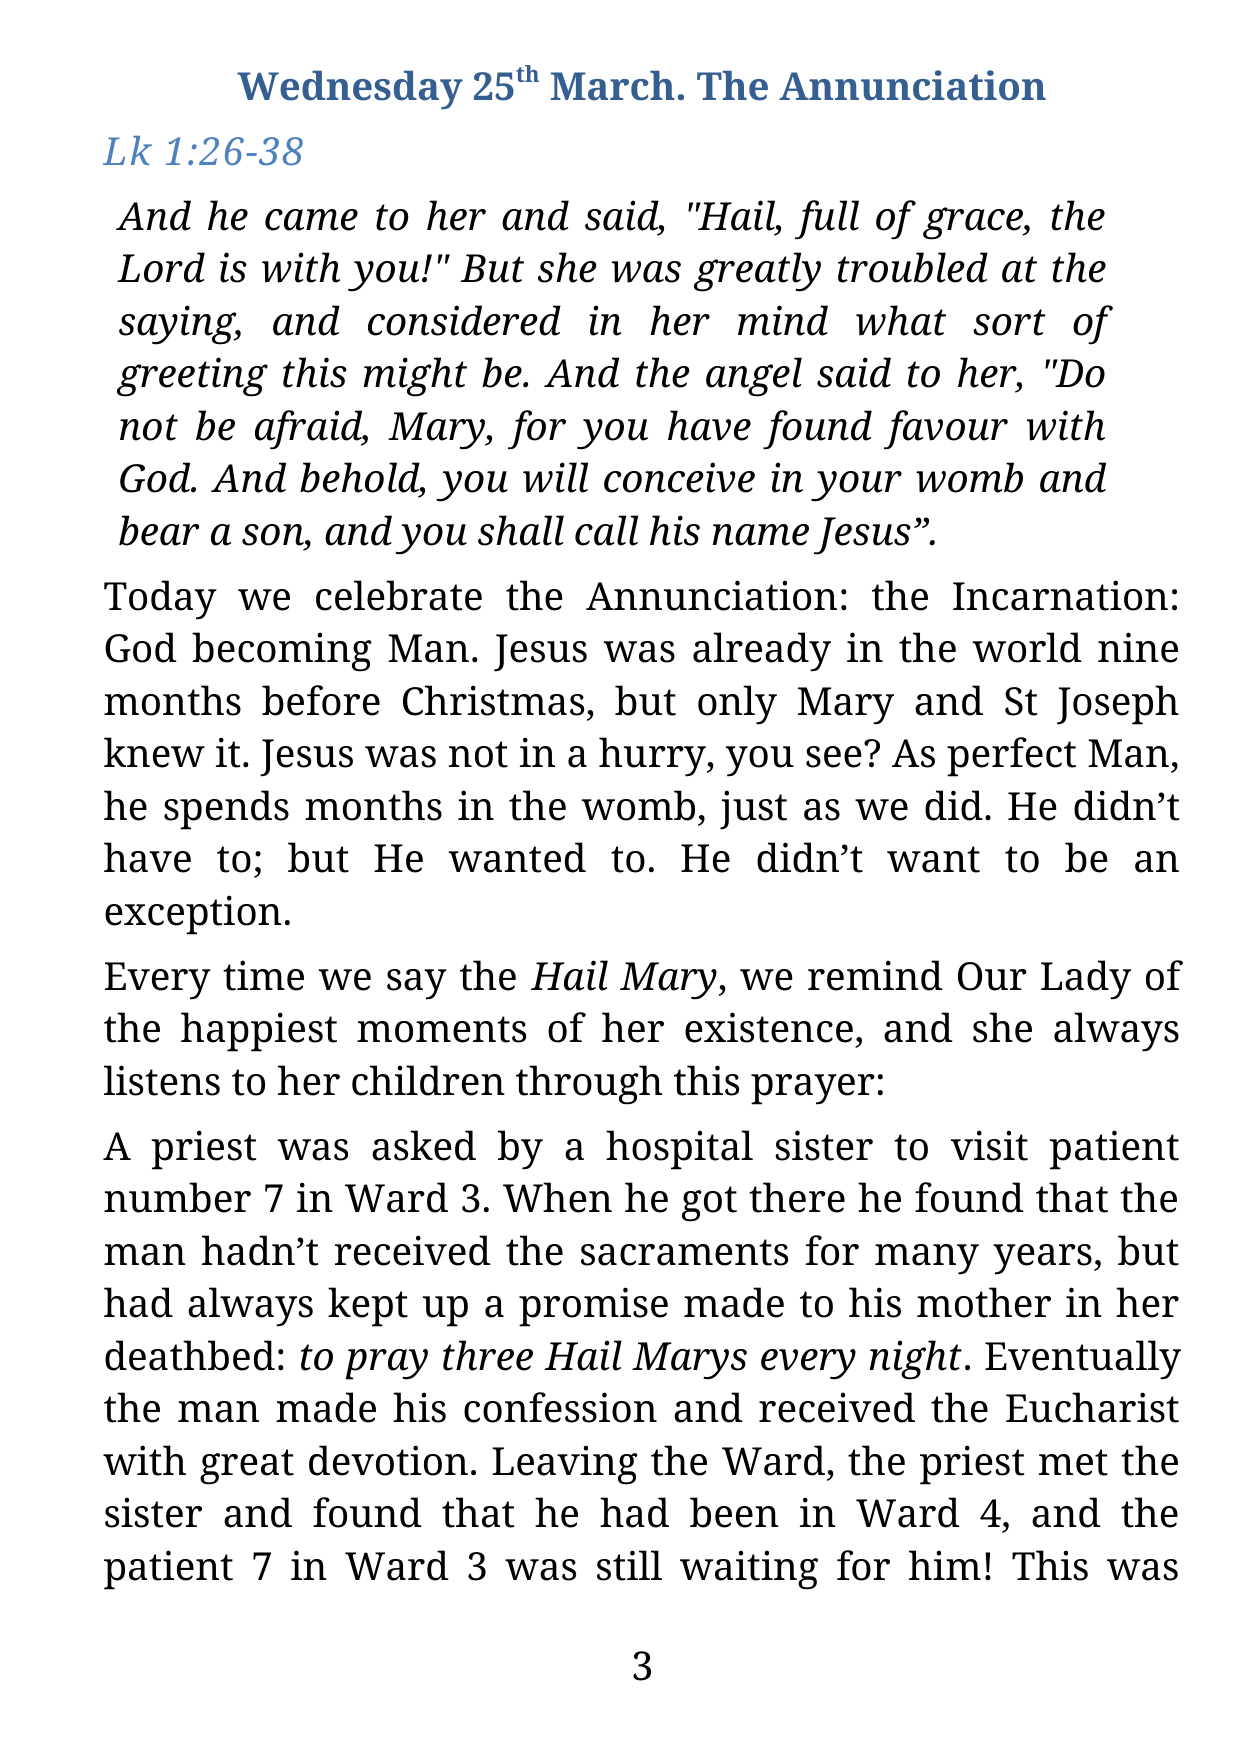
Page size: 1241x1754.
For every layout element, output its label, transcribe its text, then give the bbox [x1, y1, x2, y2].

subtitle Wednesday 25th March. The Annunciation [103, 59, 1181, 112]
text Every time we say the Hail Mary, we remind Our Lady of the happiest moments of her existence, and she always listens to her children through this prayer: [103, 949, 1181, 1107]
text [103, 1119, 1181, 1592]
subtitle Lk 1:26-38 [103, 124, 1181, 177]
text And he came to her and said, "Hail, full of grace, the Lord is with you!" But she was greatly troubled at the saying, and considered in her mind what sort of greeting this might be. And the angel said to her, "Do not be afraid, Mary, for you have found favour with God. And behold, you will conceive in your womb and bear a son, and you shall call his name Jesus”. [118, 189, 1107, 557]
text Today we celebrate the Annunciation: the Incarnation: God becoming Man. Jesus was already in the world nine months before Christmas, but only Mary and St Joseph knew it. Jesus was not in a hurry, you see? As perfect Man, he spends months in the womb, just as we did. He didn’t have to; but He wanted to. He didn’t want to be an exception. [103, 569, 1181, 937]
